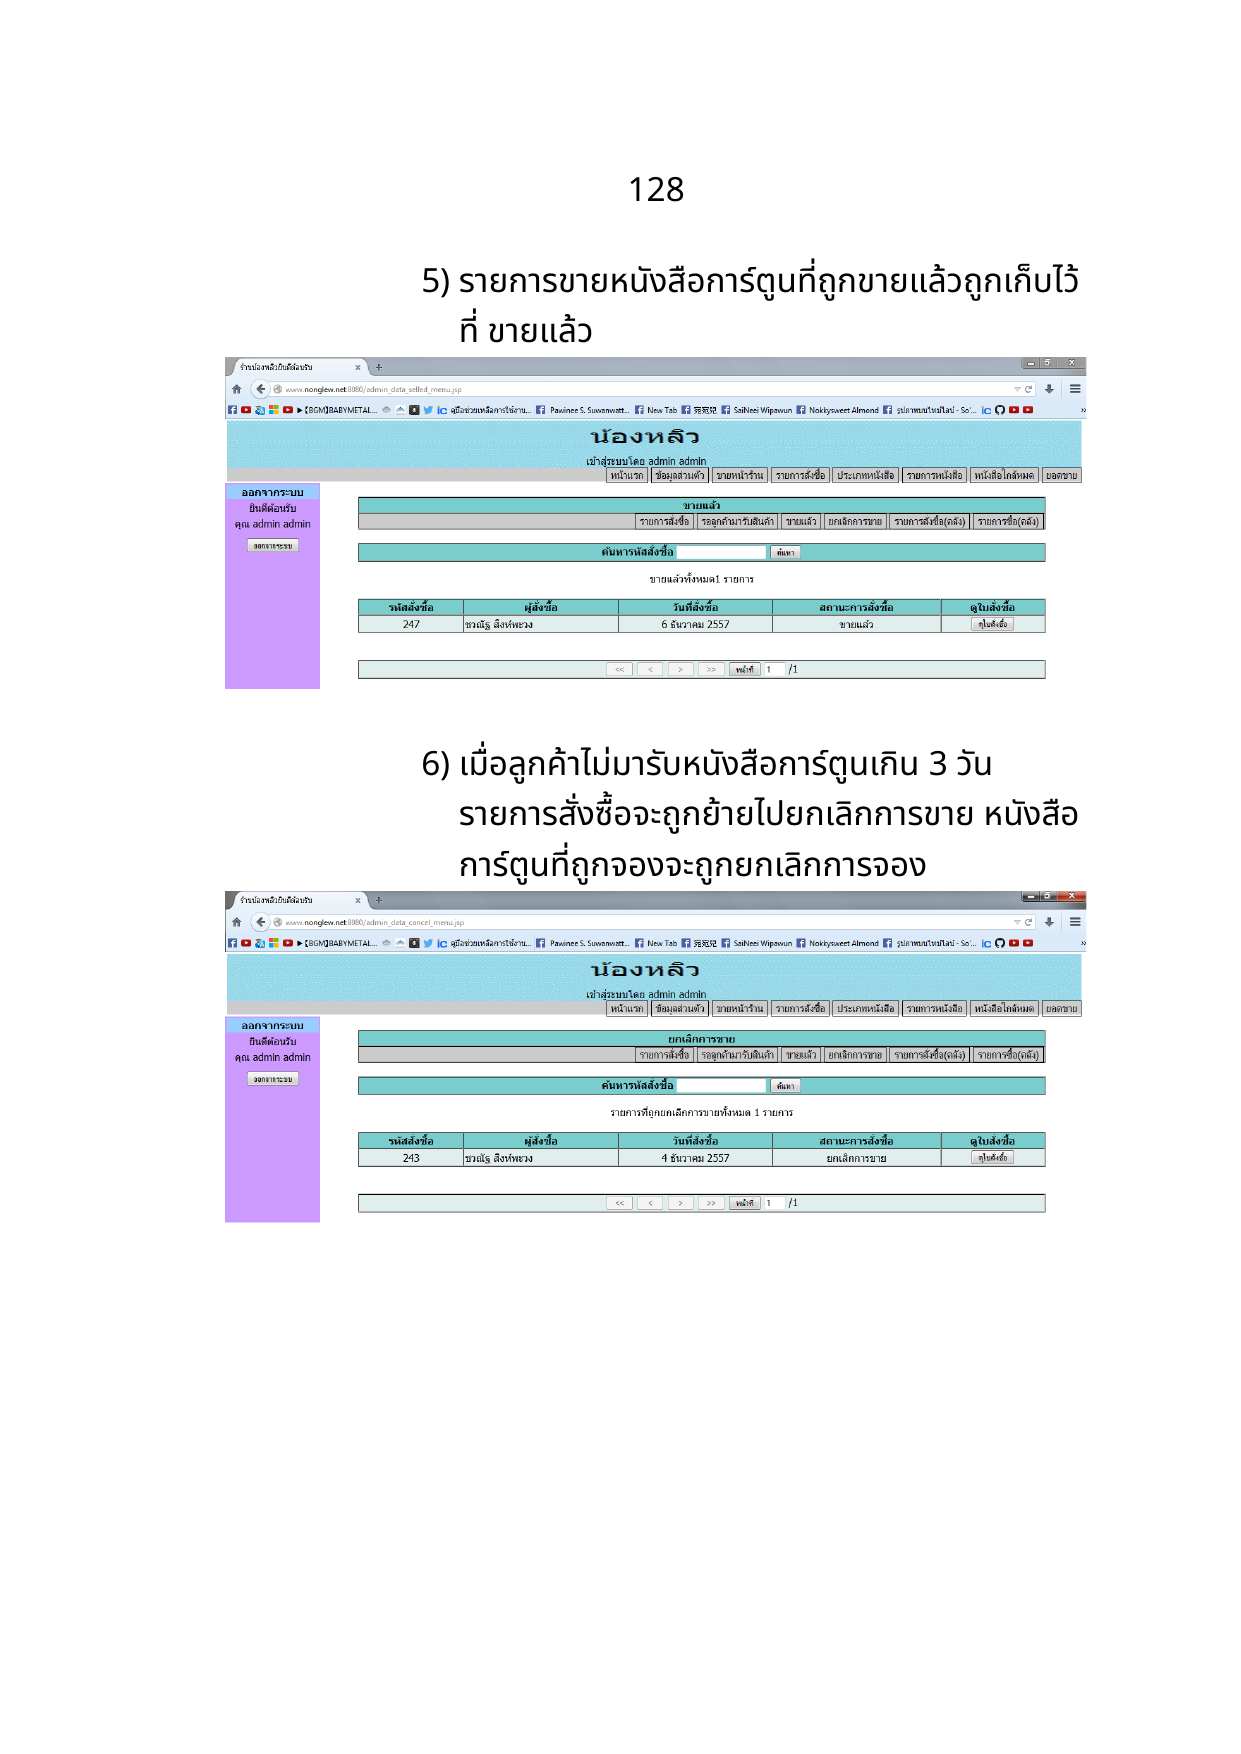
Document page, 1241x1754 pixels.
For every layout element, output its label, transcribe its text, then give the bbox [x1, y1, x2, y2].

picture [225, 357, 1087, 695]
list เมื่อลูกค้าไม่มารับหนังสือการ์ตูนเกิน 3 วัน รายการสั่งซื้อจะถูกย้ายไปยกเลิกการขาย หนังสือการ์ตูนที่ถูกจองจะถูกยกเลิกการจอง [421, 739, 1087, 891]
list รายการขายหนังสือการ์ตูนที่ถูกขายแล้วถูกเก็บไว้ที่ ขายแล้ว [421, 257, 1087, 357]
picture [225, 891, 1087, 1228]
